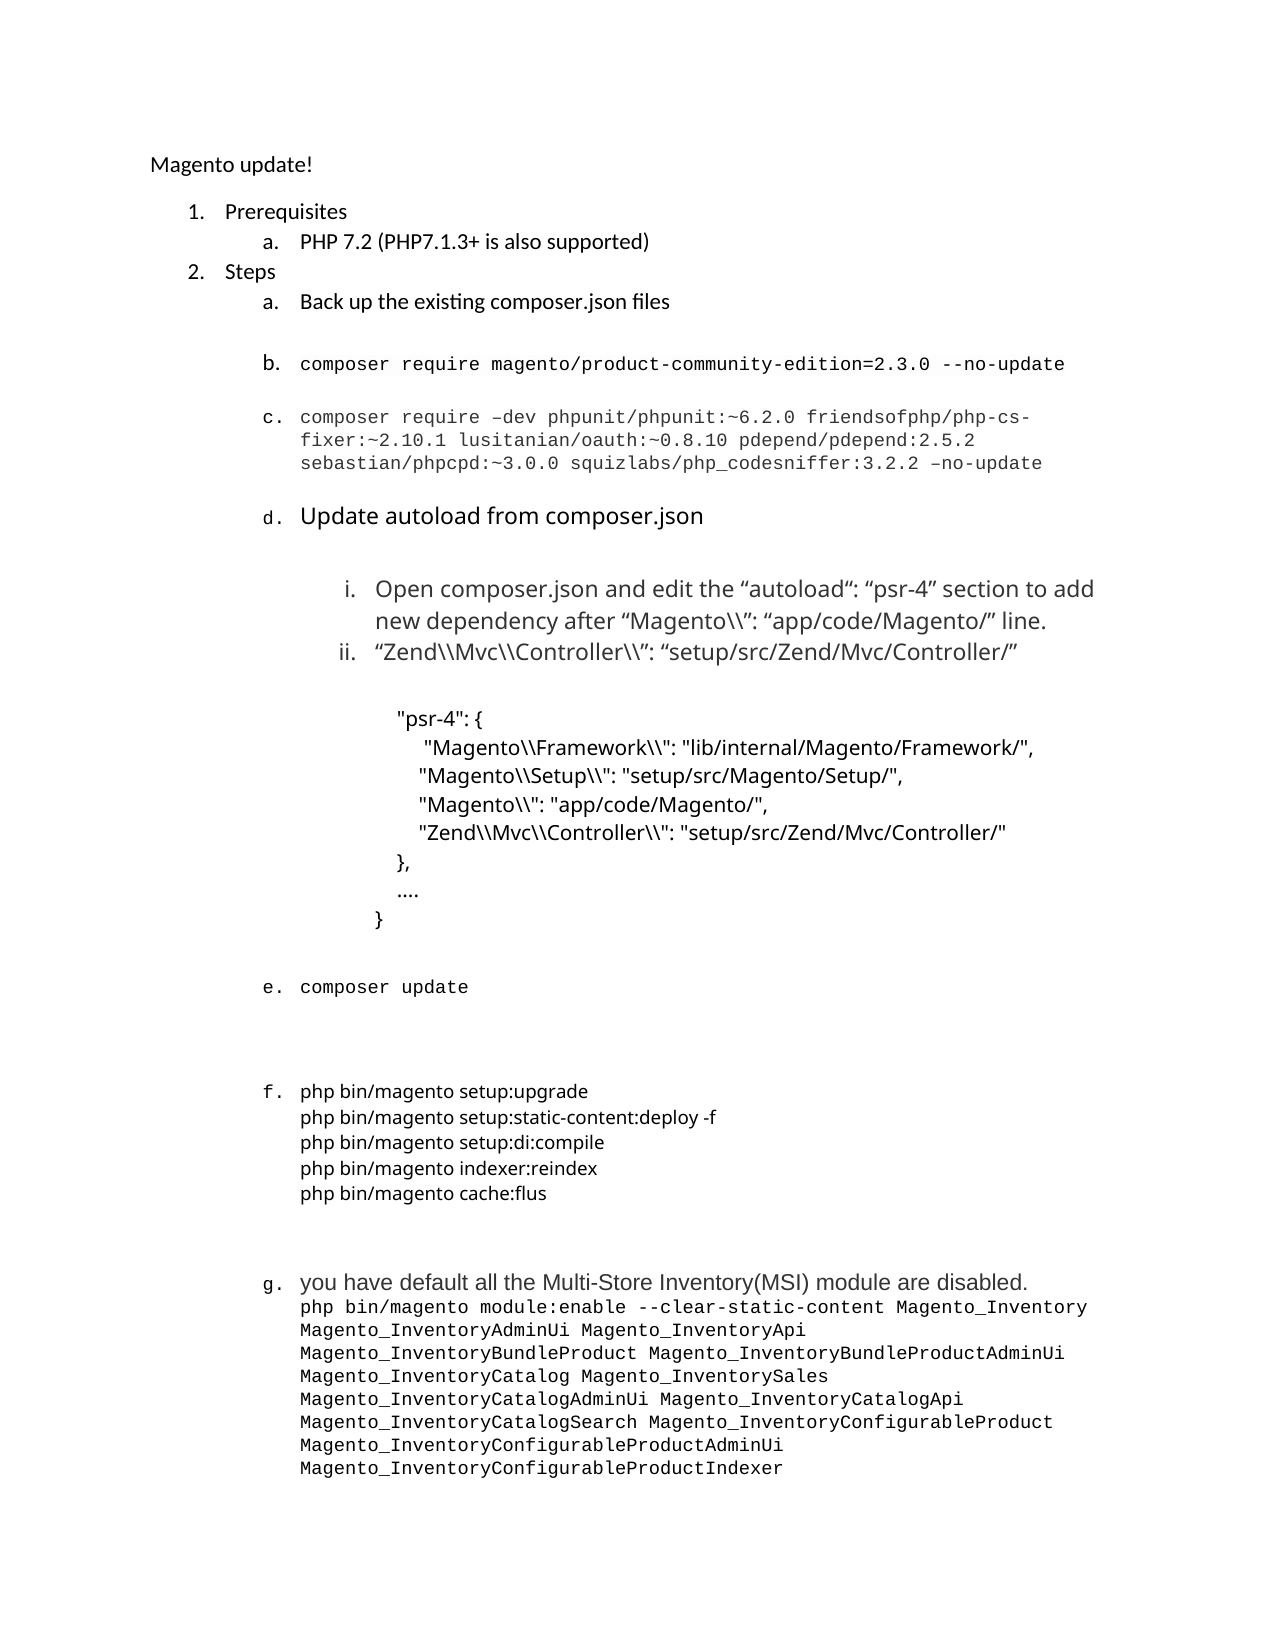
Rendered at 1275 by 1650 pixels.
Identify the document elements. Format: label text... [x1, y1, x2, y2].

list php bin/magento setup:upgrade [262, 1078, 1125, 1104]
list Update autoload from composer.json [262, 500, 1125, 531]
list "Magento\\Framework\\": "lib/internal/Magento/Framework/", [375, 733, 1125, 761]
list "Magento\\Setup\\": "setup/src/Magento/Setup/", [375, 761, 1125, 790]
text php bin/magento cache:flus [225, 1181, 1125, 1206]
list Open composer.json and edit the “autoload“: “psr-4” section to add new dependency after “Magento\\”: “app/code/Magento/” line. [356, 573, 1125, 636]
text php bin/magento setup:di:compile [262, 1129, 1125, 1155]
list Prerequisites [187, 197, 1125, 225]
text php bin/magento indexer:reindex [262, 1155, 1125, 1181]
list composer require –dev phpunit/phpunit:~6.2.0 friendsofphp/php-cs-fixer:~2.10.1 lusitanian/oauth:~0.8.10 pdepend/pdepend:2.5.2 sebastian/phpcpd:~3.0.0 squizlabs/php_codesniffer:3.2.2 –no-update [262, 408, 1125, 475]
list "Magento\\": "app/code/Magento/", [375, 790, 1125, 818]
list Back up the existing composer.json files [262, 287, 1125, 316]
list Steps [187, 257, 1125, 285]
list composer require magento/product-community-edition=2.3.0 --no-update [262, 348, 1125, 376]
list you have default all the Multi-Store Inventory(MSI) module are disabled. [262, 1269, 1125, 1296]
list “Zend\\Mvc\\Controller\\”: “setup/src/Zend/Mvc/Controller/” [356, 636, 1125, 667]
text Magento update! [150, 150, 1125, 178]
list } [375, 904, 1125, 932]
list }, [375, 847, 1125, 875]
list PHP 7.2 (PHP7.1.3+ is also supported) [262, 227, 1125, 255]
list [300, 1298, 1125, 1480]
list "psr-4": { [375, 704, 1125, 733]
list composer update [262, 978, 1125, 999]
list .... [375, 875, 1125, 904]
text php bin/magento setup:static-content:deploy -f [262, 1104, 1125, 1129]
list "Zend\\Mvc\\Controller\\": "setup/src/Zend/Mvc/Controller/" [375, 818, 1125, 847]
